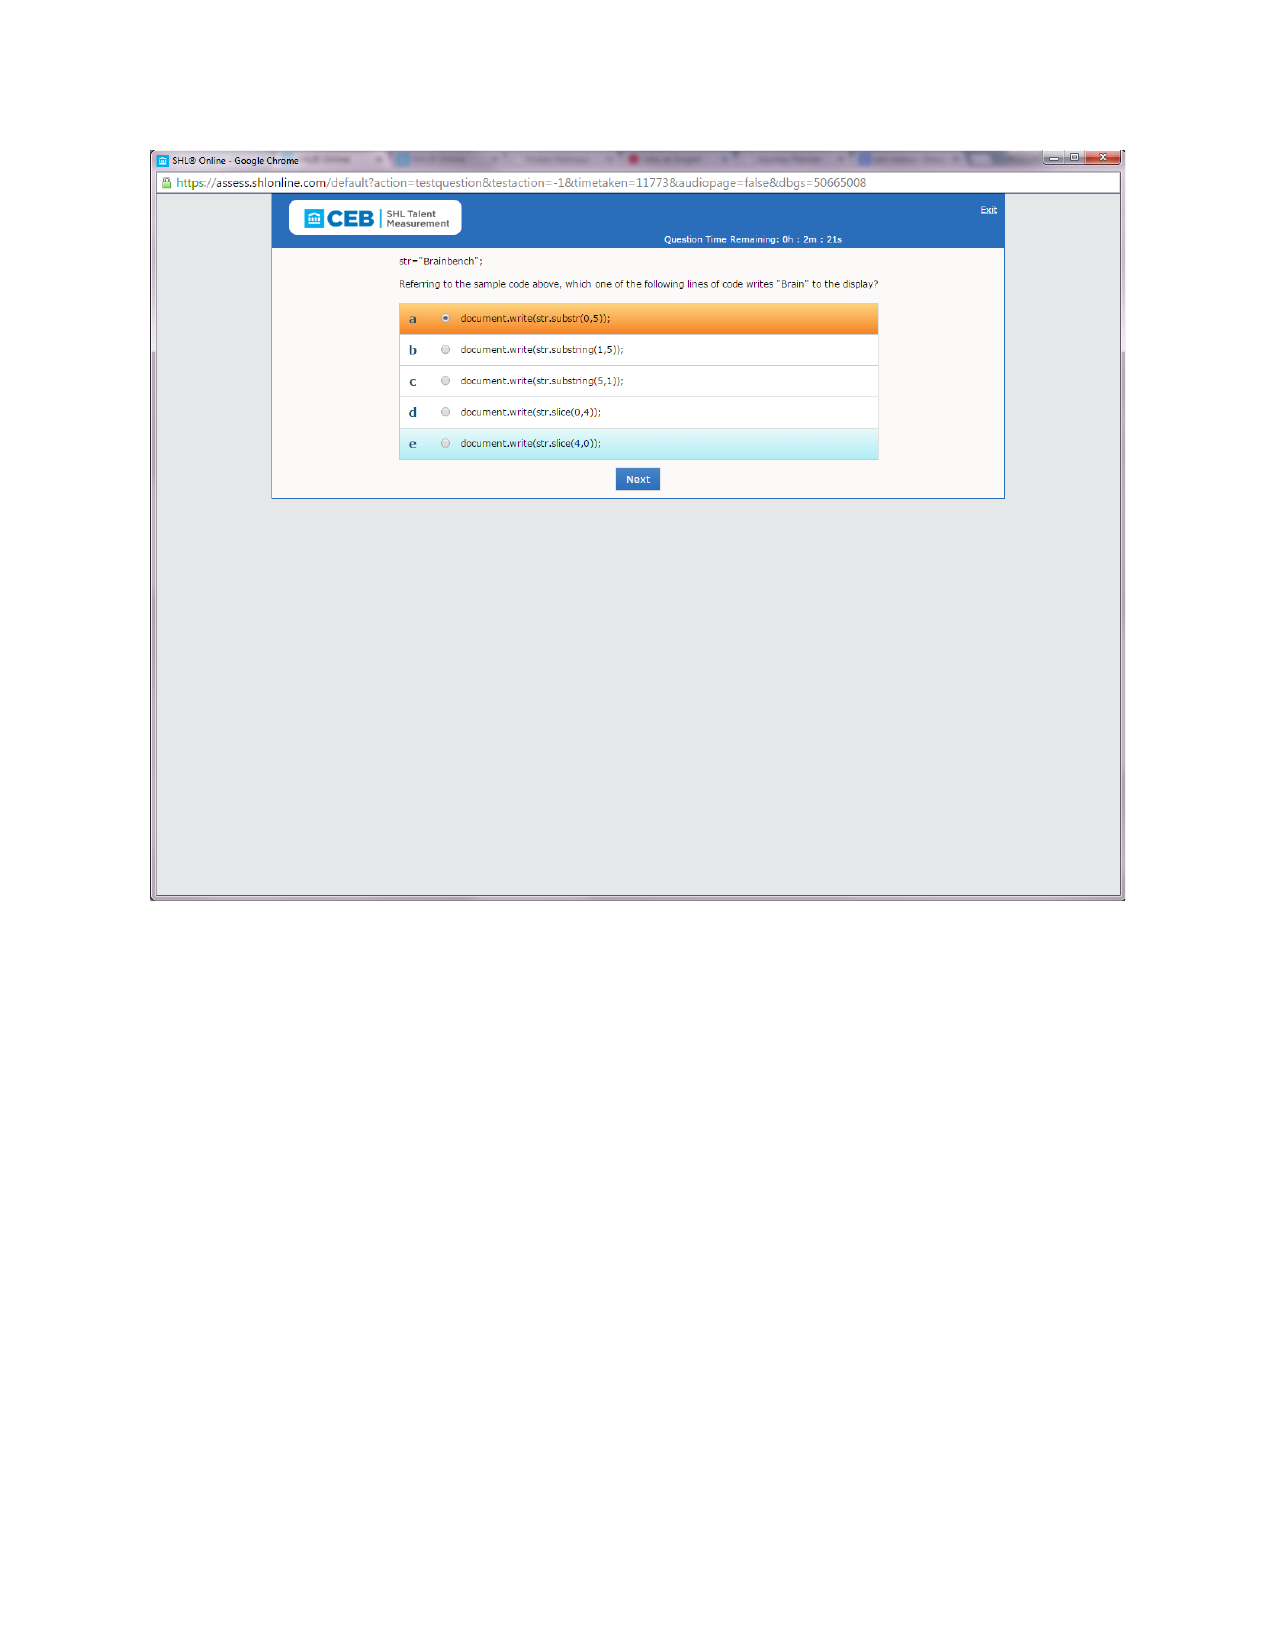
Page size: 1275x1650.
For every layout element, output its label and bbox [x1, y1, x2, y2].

picture [150, 150, 1125, 901]
